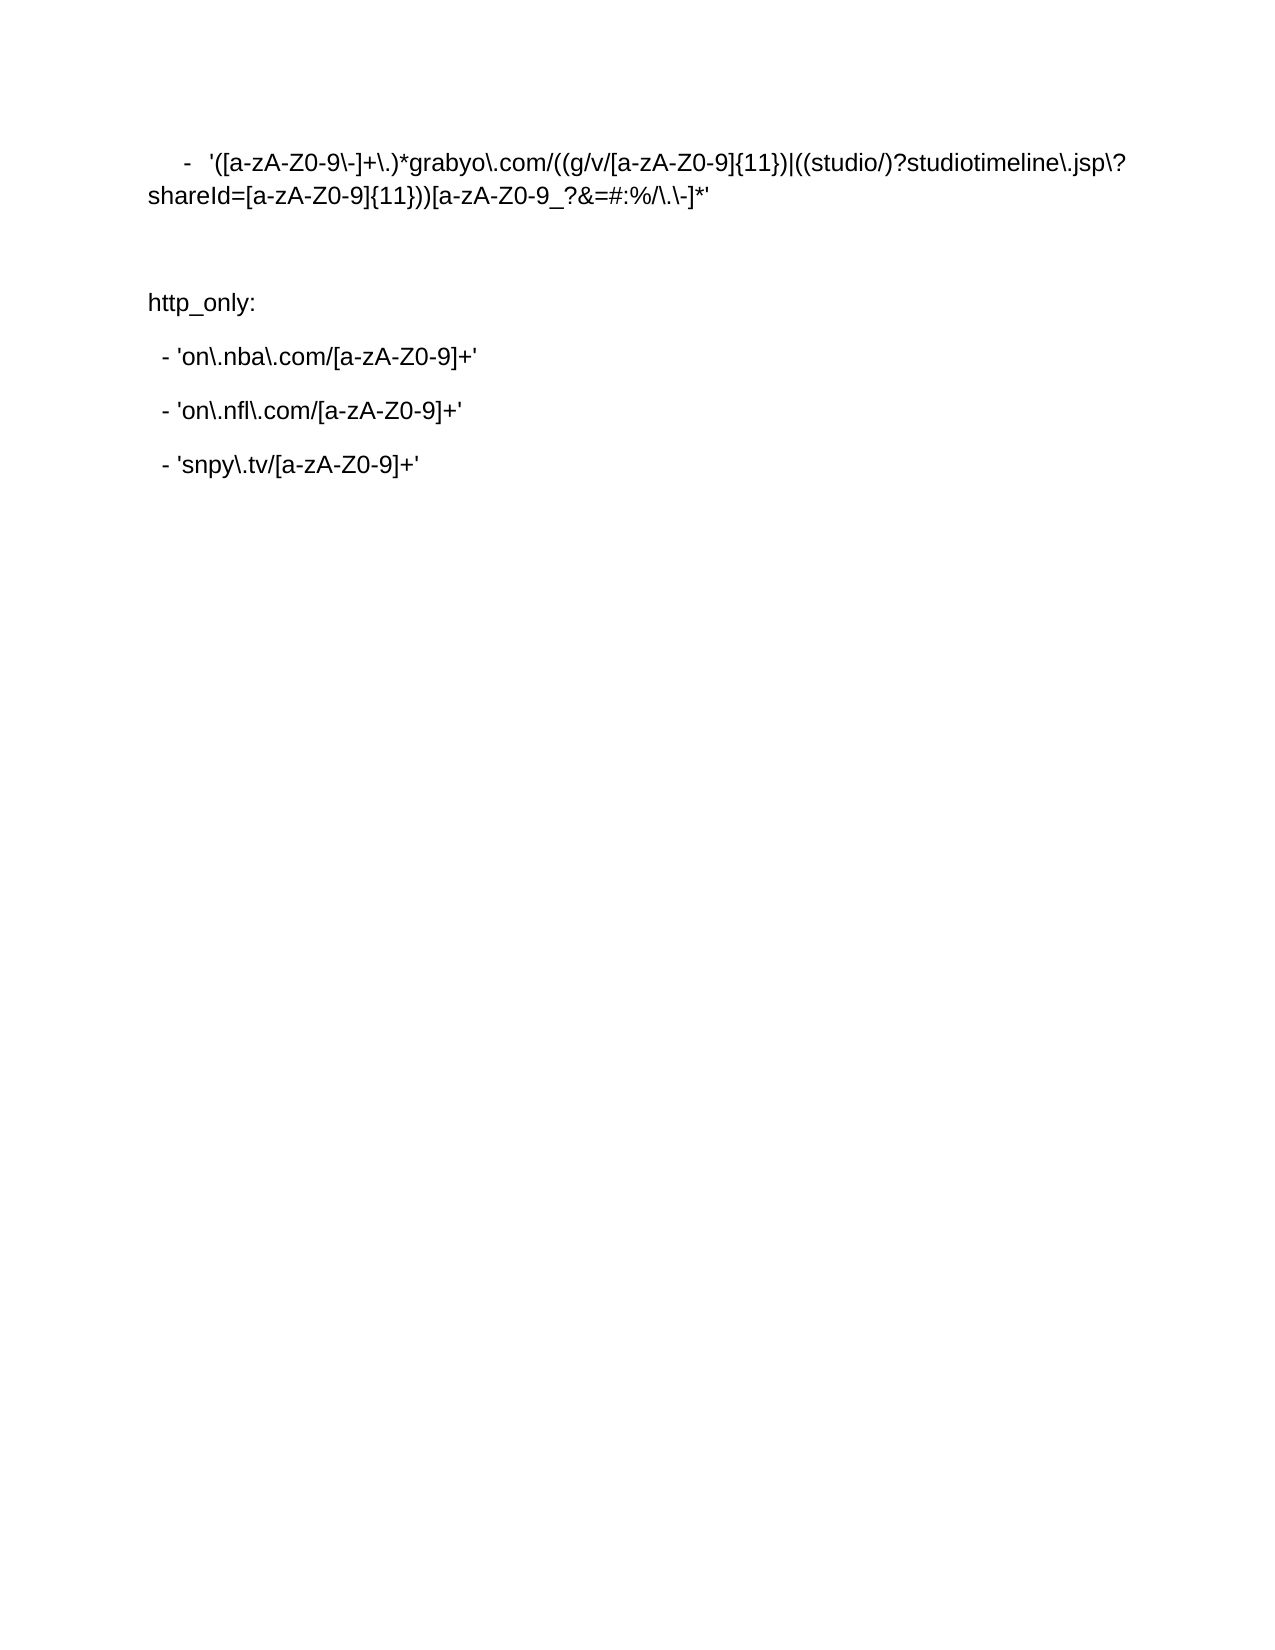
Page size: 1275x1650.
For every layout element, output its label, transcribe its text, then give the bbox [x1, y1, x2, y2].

text - 'on\.nfl\.com/[a-zA-Z0-9]+' [148, 396, 1127, 425]
text http_only: [148, 288, 1127, 317]
text - 'snpy\.tv/[a-zA-Z0-9]+' [148, 450, 1127, 479]
text - '([a-zA-Z0-9\-]+\.)*grabyo\.com/((g/v/[a-zA-Z0-9]{11})|((studio/)?studiotimeline\.jsp\?shareId=[a-zA-Z0-9]{11}))[a-zA-Z0-9_?&=#:%/\.\-]*' [148, 148, 1127, 209]
text - 'on\.nba\.com/[a-zA-Z0-9]+' [148, 342, 1127, 371]
